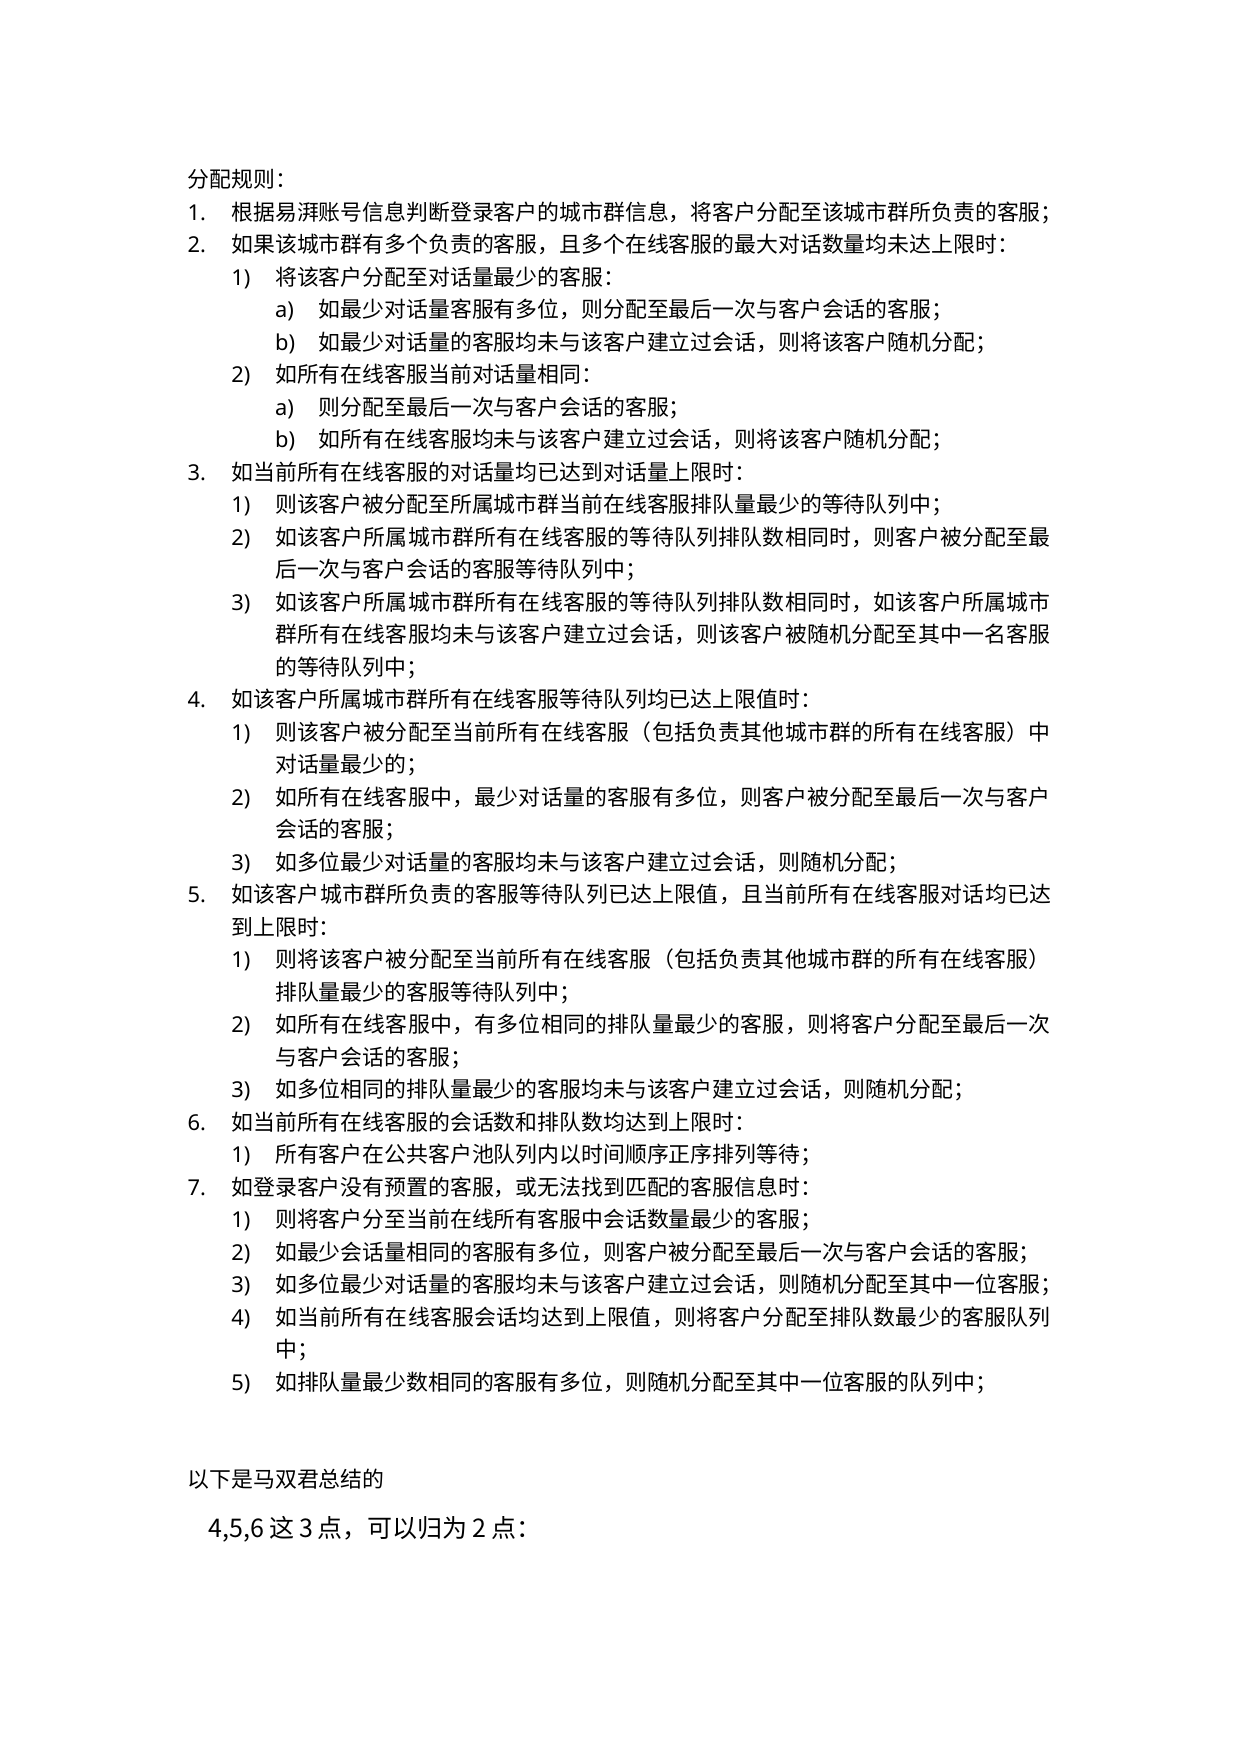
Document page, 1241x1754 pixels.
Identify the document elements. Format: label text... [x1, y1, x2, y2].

list 如该客户所属城市群所有在线客服的等待队列排队数相同时，则客户被分配至最后一次与客户会话的客服等待队列中； [231, 519, 1053, 584]
list 则将客户分至当前在线所有客服中会话数量最少的客服； [231, 1202, 1053, 1234]
text 以下是马双君总结的 [187, 1462, 1053, 1494]
list 将该客户分配至对话量最少的客服： [231, 259, 1053, 292]
list 如登录客户没有预置的客服，或无法找到匹配的客服信息时： [187, 1169, 1053, 1202]
text 分配规则： [187, 162, 1053, 194]
list 所有客户在公共客户池队列内以时间顺序正序排列等待； [231, 1137, 1053, 1169]
list 如最少对话量客服有多位，则分配至最后一次与客户会话的客服； [275, 292, 1053, 324]
list 如该客户城市群所负责的客服等待队列已达上限值，且当前所有在线客服对话均已达到上限时： [187, 877, 1053, 942]
list 则该客户被分配至当前所有在线客服（包括负责其他城市群的所有在线客服）中对话量最少的； [231, 714, 1053, 779]
list 则该客户被分配至所属城市群当前在线客服排队量最少的等待队列中； [231, 487, 1053, 519]
list 如多位最少对话量的客服均未与该客户建立过会话，则随机分配至其中一位客服； [231, 1267, 1053, 1299]
list 如所有在线客服均未与该客户建立过会话，则将该客户随机分配； [275, 422, 1053, 454]
list 如所有在线客服中，最少对话量的客服有多位，则客户被分配至最后一次与客户会话的客服； [231, 779, 1053, 844]
list 如果该城市群有多个负责的客服，且多个在线客服的最大对话数量均未达上限时： [187, 227, 1053, 259]
list 如该客户所属城市群所有在线客服等待队列均已达上限值时： [187, 682, 1053, 714]
list 如最少会话量相同的客服有多位，则客户被分配至最后一次与客户会话的客服； [231, 1234, 1053, 1267]
list 则分配至最后一次与客户会话的客服； [275, 389, 1053, 422]
list 如当前所有在线客服的会话数和排队数均达到上限时： [187, 1104, 1053, 1137]
text 4,5,6这3点，可以归为2点： [208, 1494, 1053, 1559]
list 则将该客户被分配至当前所有在线客服（包括负责其他城市群的所有在线客服）排队量最少的客服等待队列中； [231, 942, 1053, 1007]
list 如最少对话量的客服均未与该客户建立过会话，则将该客户随机分配； [275, 324, 1053, 357]
list 如多位相同的排队量最少的客服均未与该客户建立过会话，则随机分配； [231, 1072, 1053, 1104]
list 根据易湃账号信息判断登录客户的城市群信息，将客户分配至该城市群所负责的客服； [187, 194, 1053, 227]
list 如所有在线客服当前对话量相同： [231, 357, 1053, 389]
list 如当前所有在线客服会话均达到上限值，则将客户分配至排队数最少的客服队列中； [231, 1299, 1053, 1364]
list 如排队量最少数相同的客服有多位，则随机分配至其中一位客服的队列中； [231, 1364, 1053, 1397]
list 如多位最少对话量的客服均未与该客户建立过会话，则随机分配； [231, 844, 1053, 877]
list 如该客户所属城市群所有在线客服的等待队列排队数相同时，如该客户所属城市群所有在线客服均未与该客户建立过会话，则该客户被随机分配至其中一名客服的等待队列中； [231, 584, 1053, 682]
list 如所有在线客服中，有多位相同的排队量最少的客服，则将客户分配至最后一次与客户会话的客服； [231, 1007, 1053, 1072]
list 如当前所有在线客服的对话量均已达到对话量上限时： [187, 454, 1053, 487]
